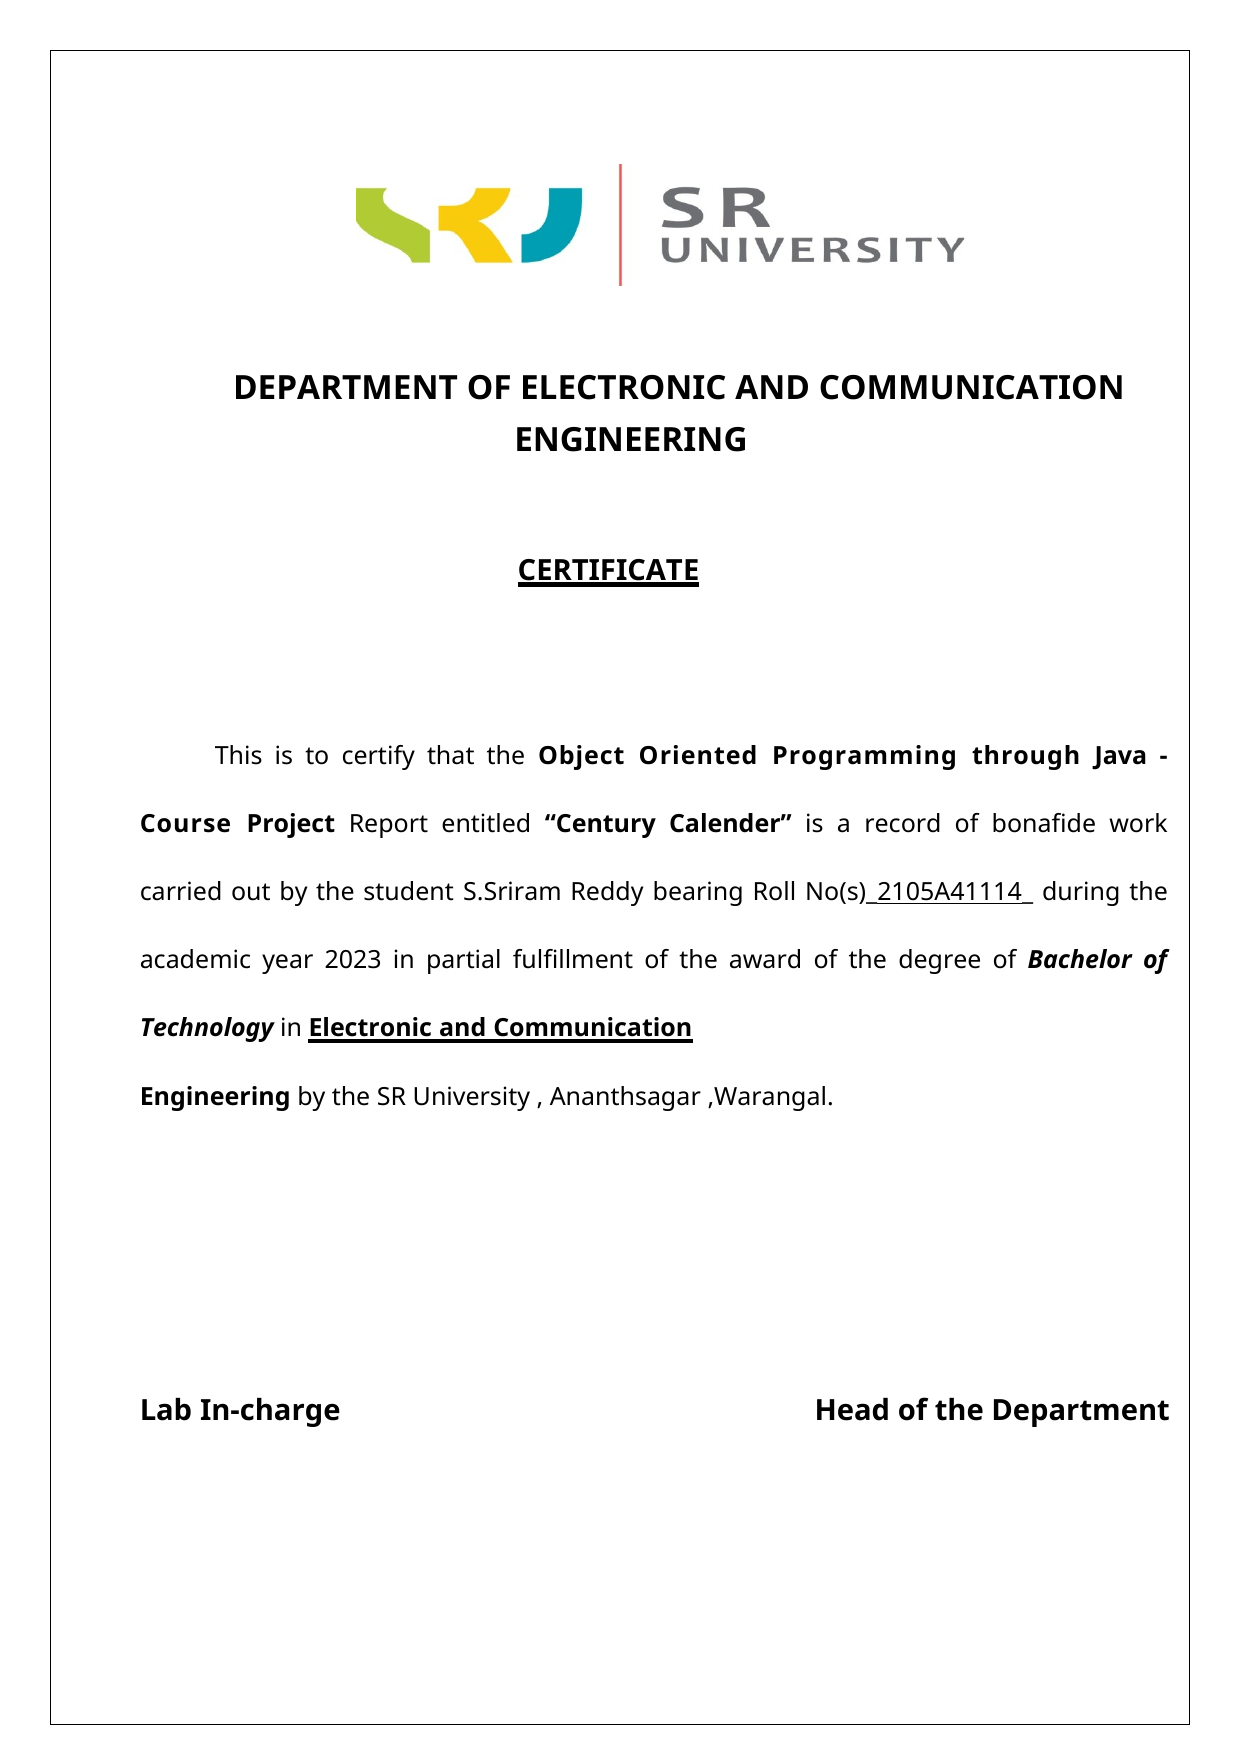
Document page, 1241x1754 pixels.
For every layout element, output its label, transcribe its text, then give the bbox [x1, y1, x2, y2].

text CERTIFICATE [517, 549, 724, 588]
subtitle DEPARTMENT OF ELECTRONIC AND COMMUNICATION [172, 364, 1180, 409]
picture [356, 164, 965, 286]
text Lab In-charge Head of the Department [139, 1389, 1180, 1429]
text ENGINEERING [471, 416, 1180, 461]
text Engineering by the SR University , Ananthsagar ,Warangal. [139, 1078, 1180, 1112]
text This is to certify that the Object Oriented Programming through Java - Course Project Report entitled “Century Calender” is a record of bonafide work carried out by the student S.Sriram Reddy bearing Roll No(s)_2105A41114_ during the academic year 2023 in partial fulfillment of the award of the degree of Bachelor of Technology in Electronic and Communication [139, 737, 1168, 1044]
